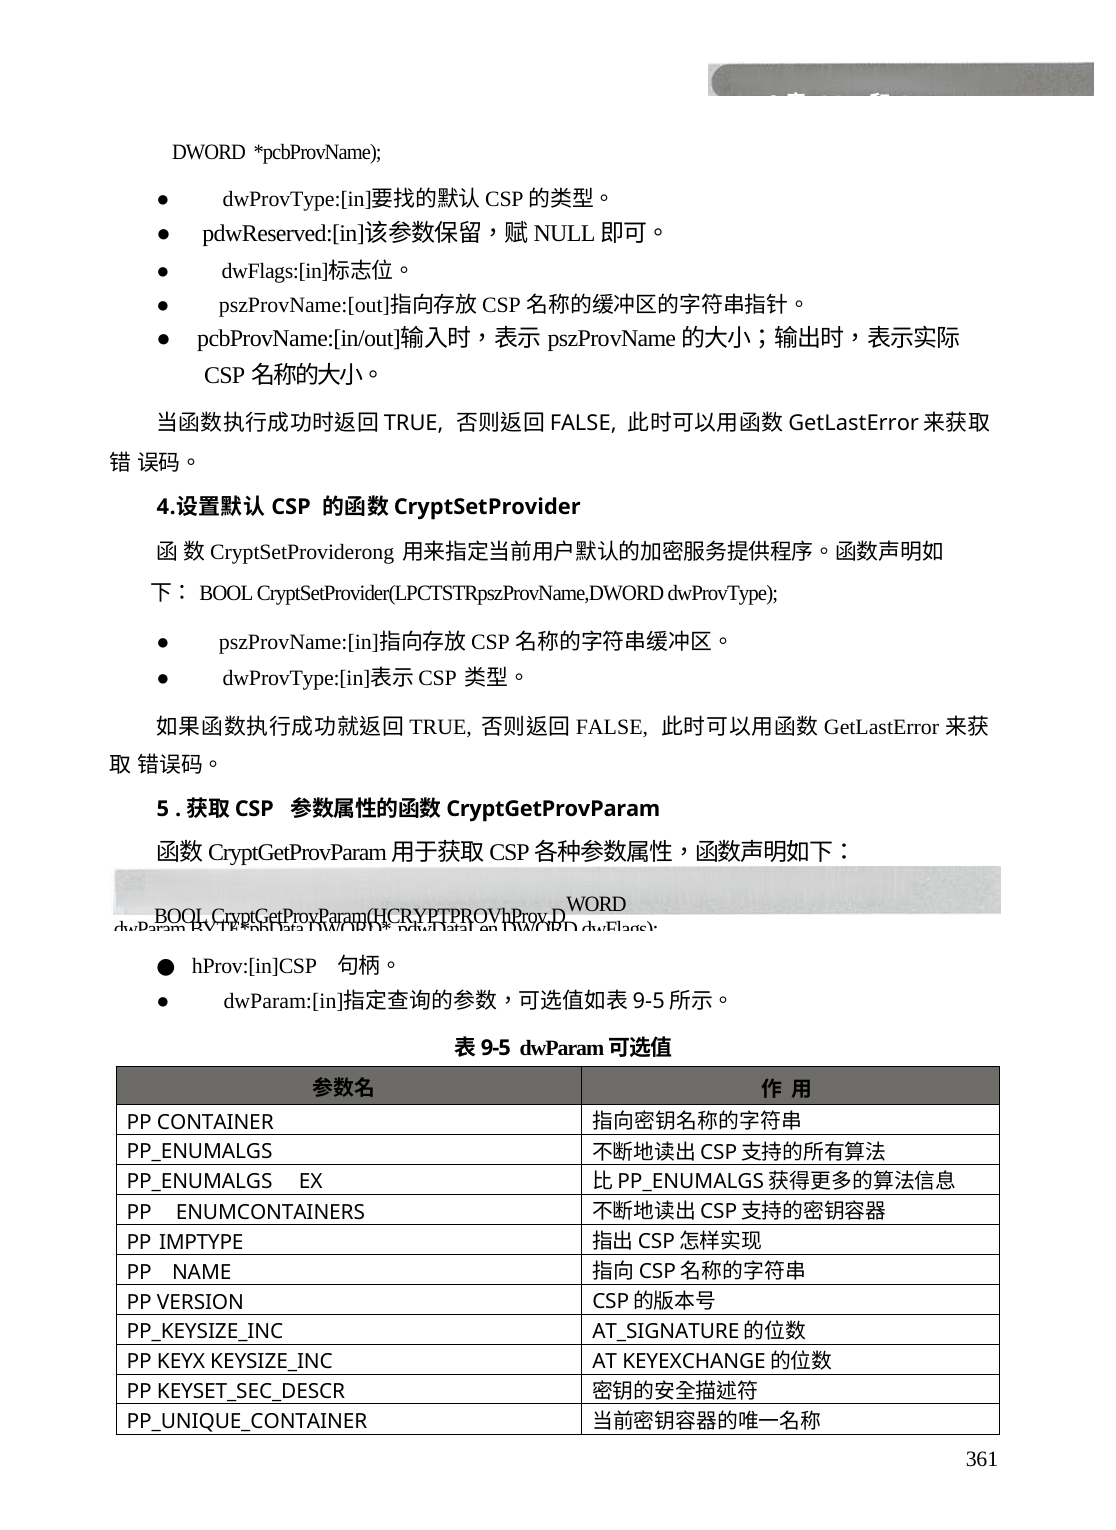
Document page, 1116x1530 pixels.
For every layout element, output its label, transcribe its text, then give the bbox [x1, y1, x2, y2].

table_cell PP_KEYSIZE_INC [117, 1315, 581, 1343]
table_cell 不断地读出CSP支持的密钥容器 [582, 1195, 999, 1223]
picture [708, 61, 1094, 96]
table_cell PP KEYX KEYSIZE_INC [117, 1345, 581, 1373]
table_cell 指向密钥名称的字符串 [582, 1105, 999, 1134]
text ● dwProvType:[in]要找的默认CSP 的类型。 [156, 185, 1094, 212]
text 函数CryptGetProvParam用于获取CSP各种参数属性，函数声明如下： [156, 837, 1094, 866]
table_cell AT_SIGNATURE的位数 [582, 1315, 999, 1343]
table_cell 比PP_ENUMALGS获得更多的算法信息 [582, 1165, 999, 1193]
text ● pcbProvName:[in/out]输入时，表示 pszProvName 的大小；输出时，表示实际CSP 名称的大小。 [156, 321, 1000, 390]
table_cell PP IMPTYPE [117, 1225, 581, 1253]
picture [111, 866, 1001, 915]
table_cell 指向CSP名称的字符串 [582, 1255, 999, 1284]
table_cell CSP的版本号 [582, 1285, 999, 1313]
table_cell PP_ENUMALGS EX [117, 1165, 581, 1193]
table_cell 指出CSP怎样实现 [582, 1225, 999, 1253]
text 表9-5 dwParam可选值 [454, 1033, 1094, 1061]
table_cell PP ENUMCONTAINERS [117, 1195, 581, 1223]
table_cell PP_ENUMALGS [117, 1135, 581, 1164]
table_cell PP_UNIQUE_CONTAINER [117, 1404, 581, 1434]
table_cell AT KEYEXCHANGE的位数 [582, 1345, 999, 1373]
text ● pszProvName:[in]指向存放CSP 名称的字符串缓冲区。 [156, 628, 1094, 654]
table_cell 当前密钥容器的唯一名称 [582, 1404, 999, 1434]
table_cell 密钥的安全描述符 [582, 1375, 999, 1403]
table_cell 不断地读出CSP支持的所有算法 [582, 1135, 999, 1164]
table_cell PP VERSION [117, 1285, 581, 1313]
table_header 作 用 [582, 1067, 999, 1104]
text ● pszProvName:[out]指向存放CSP 名称的缓冲区的字符串指针。 [156, 292, 1094, 318]
table_cell PP CONTAINER [117, 1105, 581, 1134]
picture [555, 910, 563, 915]
table_header 参数名 [117, 1067, 581, 1104]
text ● pdwReserved:[in]该参数保留，赋NULL即可。 [156, 218, 1094, 247]
text 函 数CryptSetProviderong 用来指定当前用户默认的加密服务提供程序。函数声明如下： BOOL CryptSetProvider(LPCTSTRpszProvName,DWORD dwProvType); [150, 536, 985, 607]
table_cell PP KEYSET_SEC_DESCR [117, 1375, 581, 1403]
text 如果函数执行成功就返回TRUE, 否则返回FALSE, 此时可以用函数GetLastError 来获取 错误码。 [109, 711, 998, 779]
text ● dwParam:[in]指定查询的参数，可选值如表9-5所示。 [156, 988, 1094, 1014]
text ● hProv:[in]CSP 句柄。 [156, 953, 1094, 979]
text 当函数执行成功时返回TRUE, 否则返回FALSE, 此时可以用函数GetLastError来获取错 误码。 [109, 407, 1000, 477]
text DWORD *pcbProvName); [172, 143, 1094, 163]
text 4.设置默认 CSP 的函数CryptSetProvider [156, 493, 1094, 519]
text 5 . 获取CSP 参数属性的函数CryptGetProvParam [156, 795, 1094, 822]
text ● dwFlags:[in]标志位。 [156, 257, 1094, 283]
table_cell PP NAME [117, 1255, 581, 1284]
text ● dwProvType:[in]表示CSP 类型。 [156, 665, 1094, 691]
